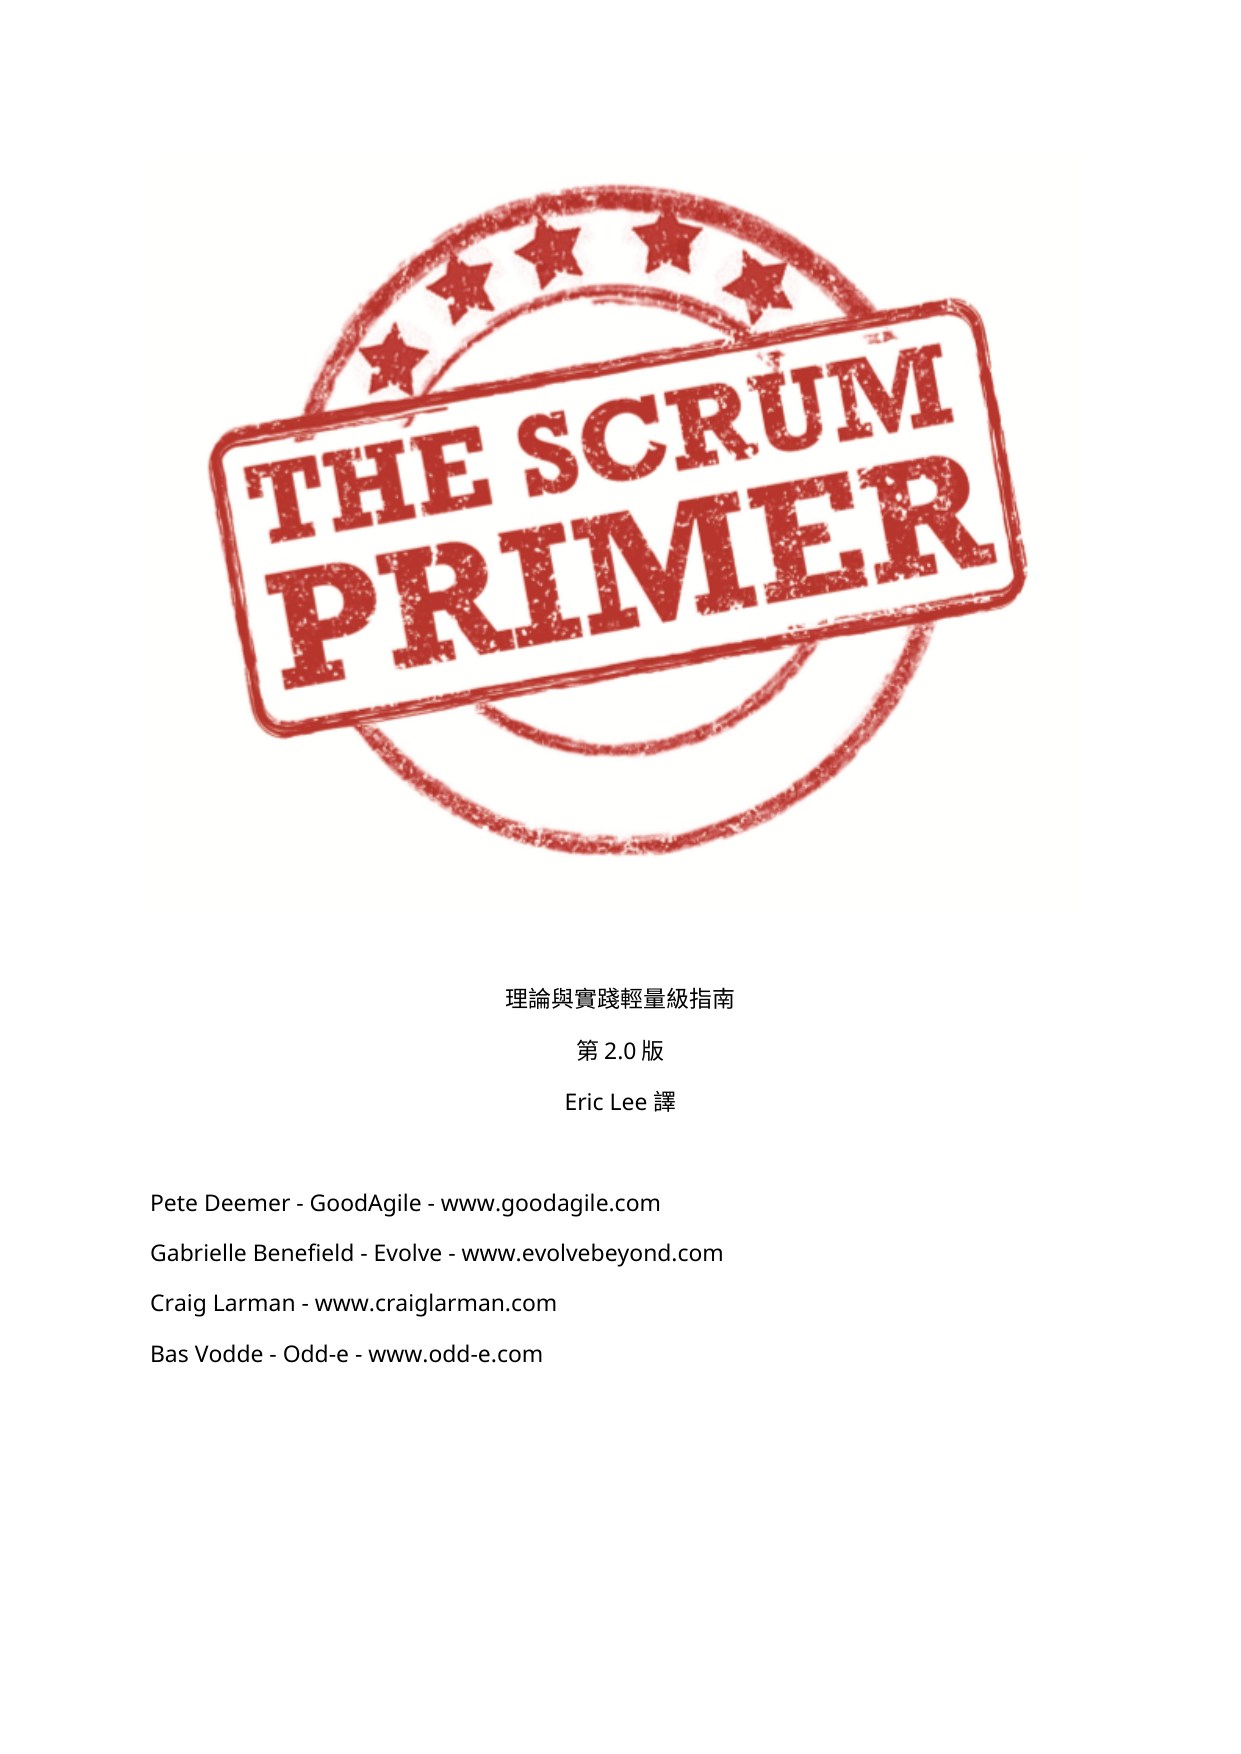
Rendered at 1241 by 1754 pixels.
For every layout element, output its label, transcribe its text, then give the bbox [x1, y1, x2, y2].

text Craig Larman - www.craiglarman.com [150, 1287, 1090, 1319]
text Gabrielle Benefield - Evolve - www.evolvebeyond.com [150, 1237, 1090, 1268]
picture [156, 150, 1084, 912]
text Eric Lee 譯 [150, 1086, 1090, 1117]
text Pete Deemer - GoodAgile - www.goodagile.com [150, 1187, 1090, 1218]
text 第2.0版 [150, 1033, 1090, 1066]
text Bas Vodde - Odd-e - www.odd-e.com [150, 1338, 1090, 1369]
text 理論與實踐輕量級指南 [150, 981, 1090, 1014]
